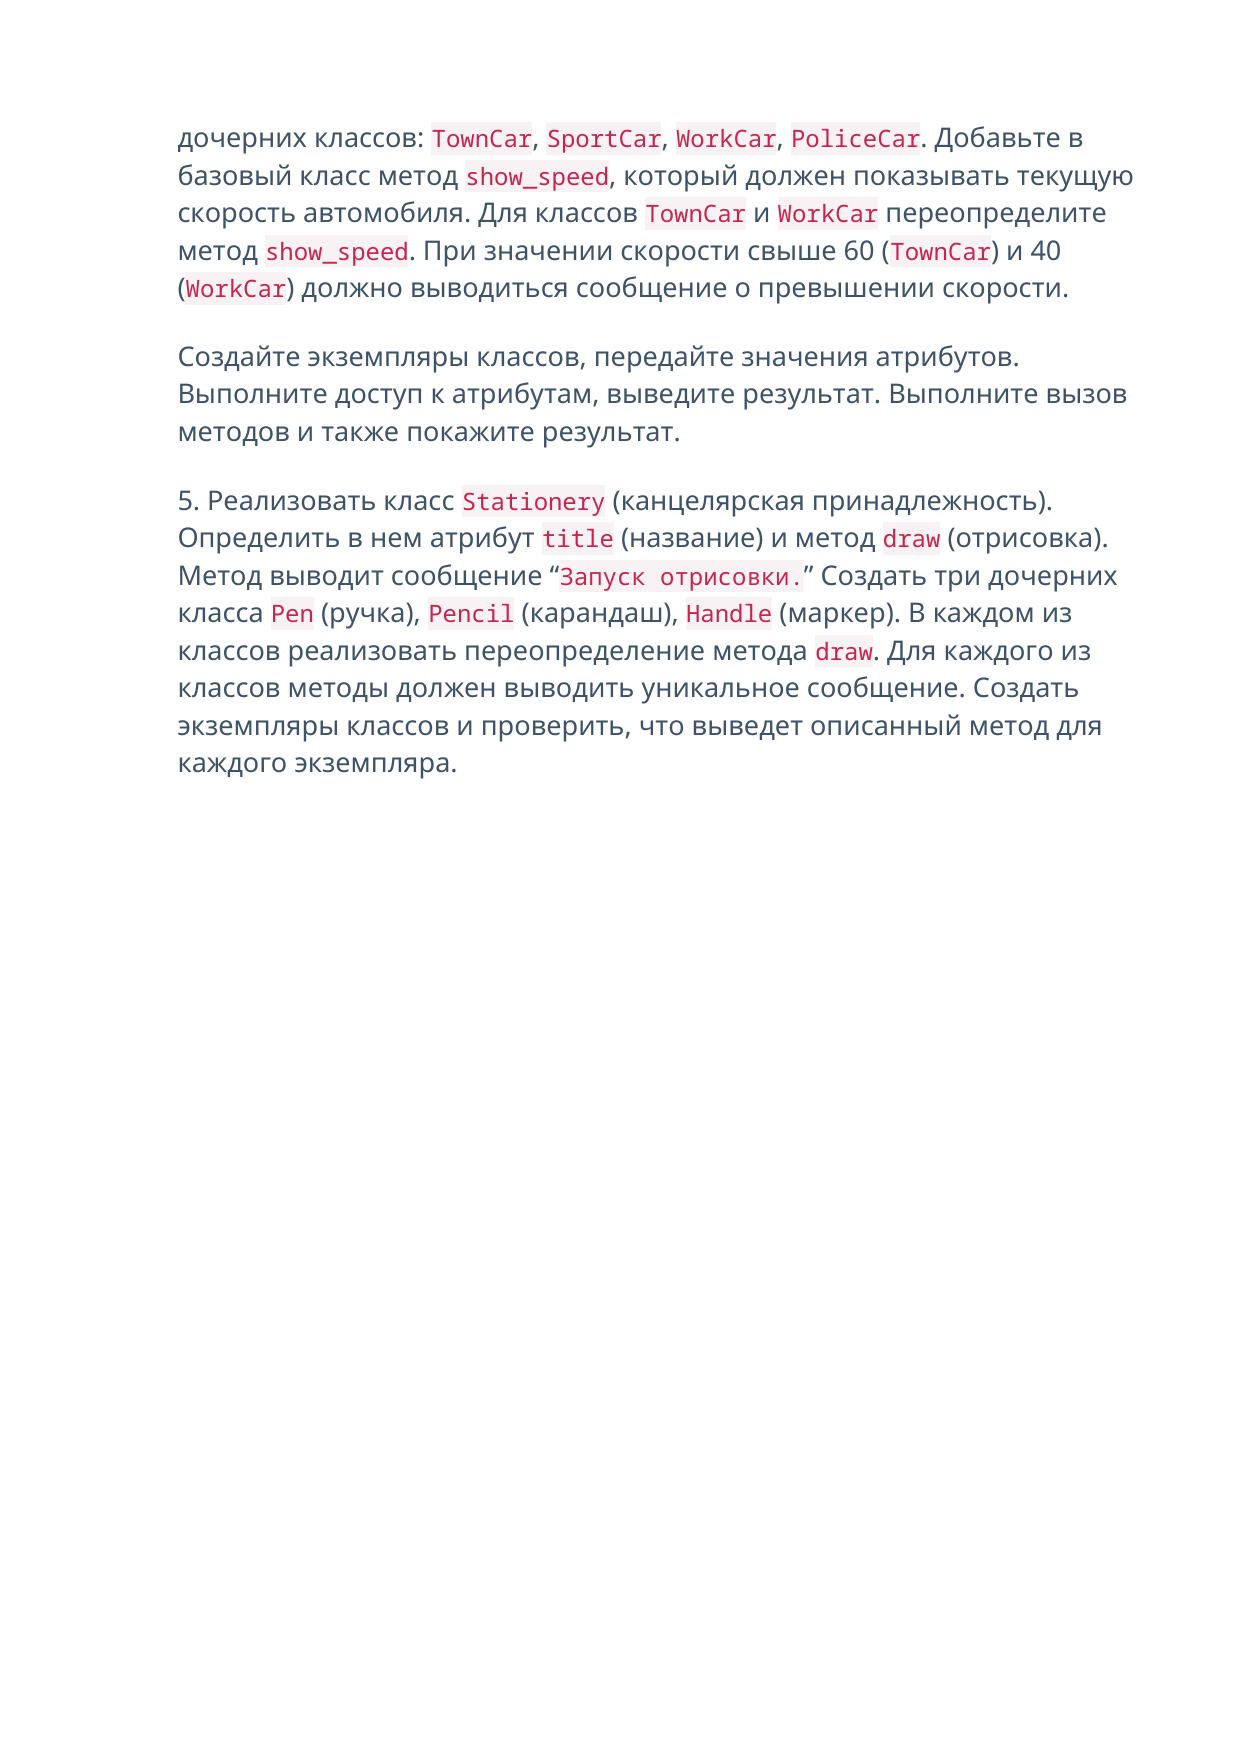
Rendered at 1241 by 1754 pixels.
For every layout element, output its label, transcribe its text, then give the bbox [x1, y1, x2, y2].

subtitle 5. Реализовать класс Stationery (канцелярская принадлежность). Определить в нем атрибут title (название) и метод draw (отрисовка). Метод выводит сообщение “Запуск отрисовки.” Создать три дочерних класса Pen (ручка), Pencil (карандаш), Handle (маркер). В каждом из классов реализовать переопределение метода draw. Для каждого из классов методы должен выводить уникальное сообщение. Создать экземпляры классов и проверить, что выведет описанный метод для каждого экземпляра. [177, 481, 1152, 781]
subtitle Создайте экземпляры классов, передайте значения атрибутов. Выполните доступ к атрибутам, выведите результат. Выполните вызов методов и также покажите результат. [177, 337, 1152, 449]
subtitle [177, 118, 1152, 306]
